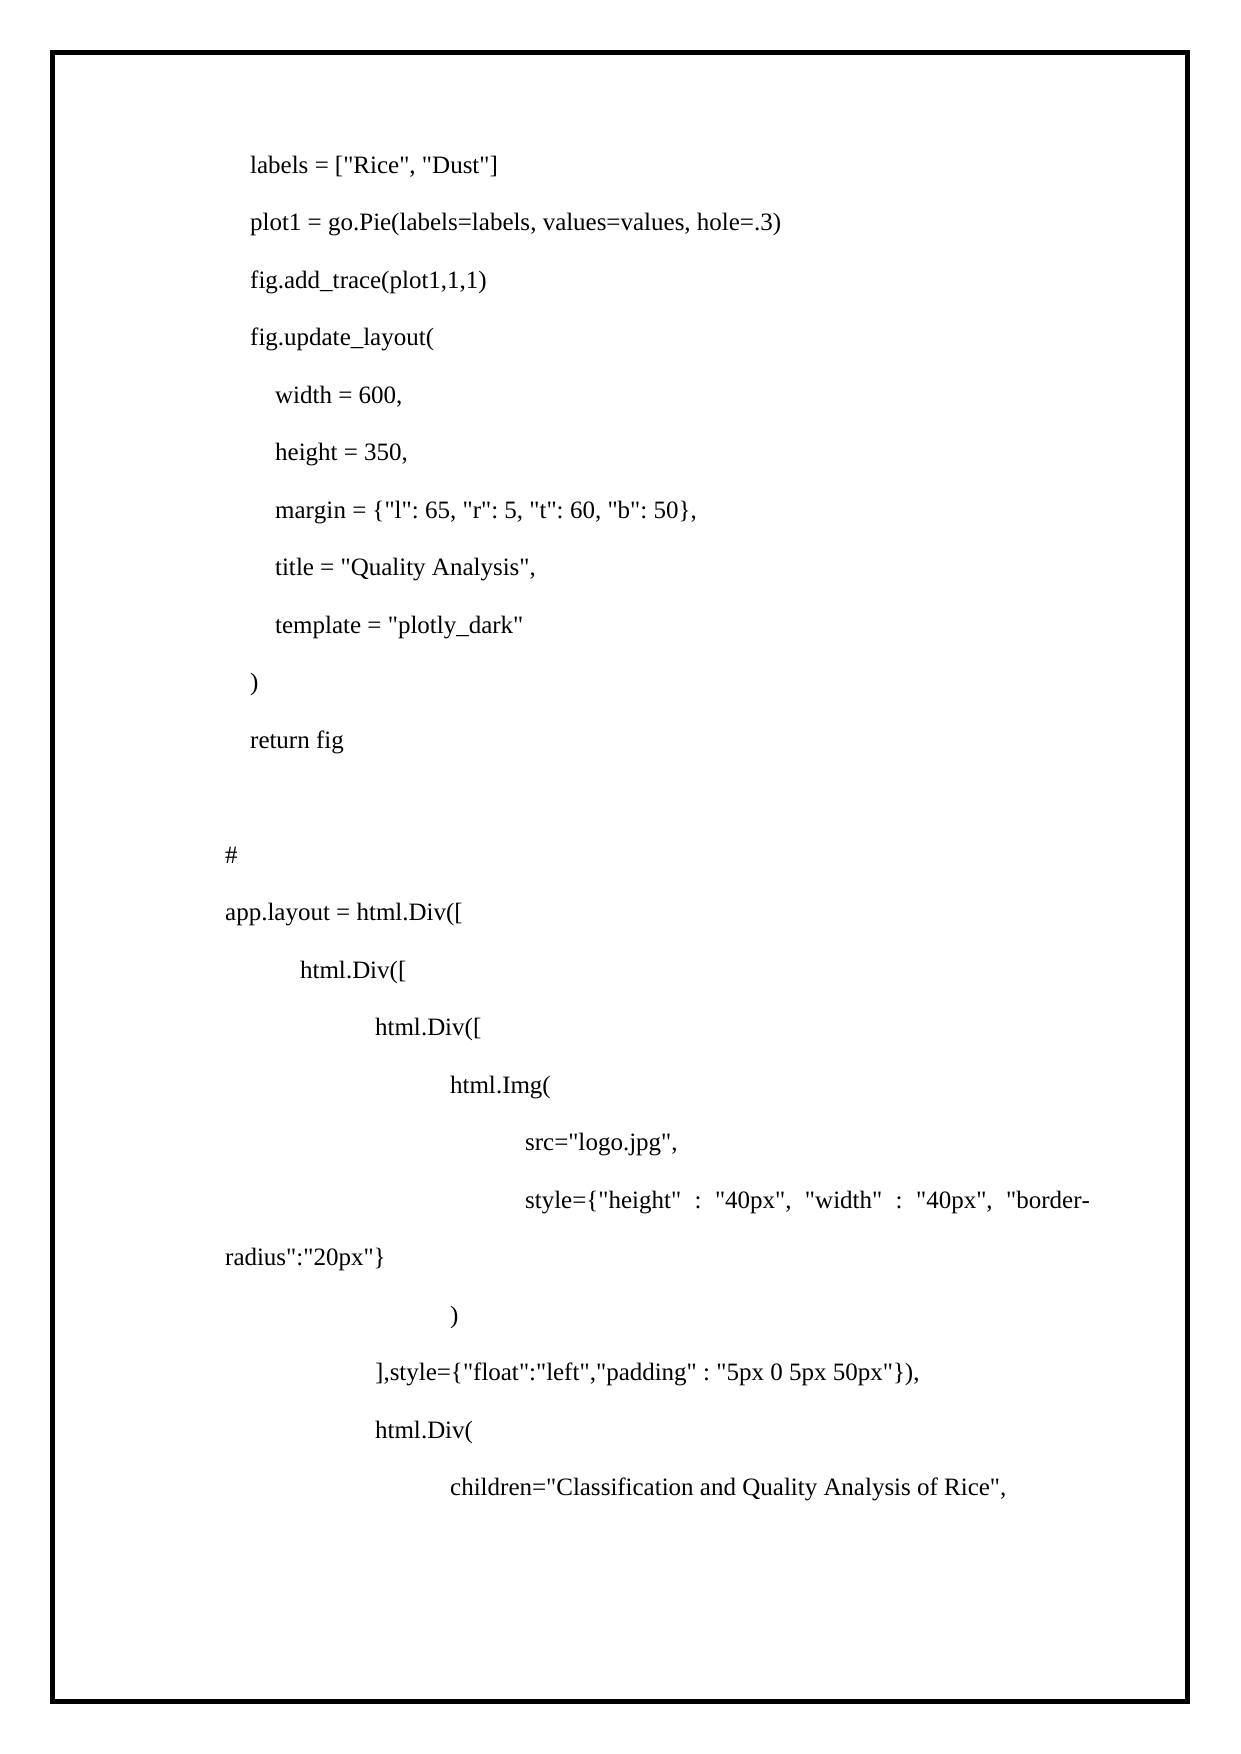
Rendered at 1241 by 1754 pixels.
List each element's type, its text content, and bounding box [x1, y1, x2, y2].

list ],style={"float":"left","padding" : "5px 0 5px 50px"}), [225, 1357, 1090, 1386]
list src="logo.jpg", [225, 1127, 1090, 1156]
list app.layout = html.Div([ [225, 897, 1090, 926]
list width = 600, [225, 380, 1090, 409]
list template = "plotly_dark" [225, 610, 1090, 639]
list html.Img( [225, 1070, 1090, 1099]
list style={"height" : "40px", "width" : "40px", "border-radius":"20px"} [225, 1185, 1090, 1271]
list labels = ["Rice", "Dust"] [225, 150, 1090, 179]
list # [225, 840, 1090, 869]
list html.Div( [225, 1415, 1090, 1444]
list ) [225, 667, 1090, 696]
list html.Div([ [225, 1012, 1090, 1041]
list children="Classification and Quality Analysis of Rice", [225, 1472, 1090, 1501]
list fig.update_layout( [225, 322, 1090, 351]
list return fig [225, 725, 1090, 754]
list height = 350, [225, 437, 1090, 466]
list margin = {"l": 65, "r": 5, "t": 60, "b": 50}, [225, 495, 1090, 524]
list ) [225, 1300, 1090, 1329]
list title = "Quality Analysis", [225, 552, 1090, 581]
list fig.add_trace(plot1,1,1) [225, 265, 1090, 294]
list html.Div([ [225, 955, 1090, 984]
list plot1 = go.Pie(labels=labels, values=values, hole=.3) [225, 207, 1090, 236]
